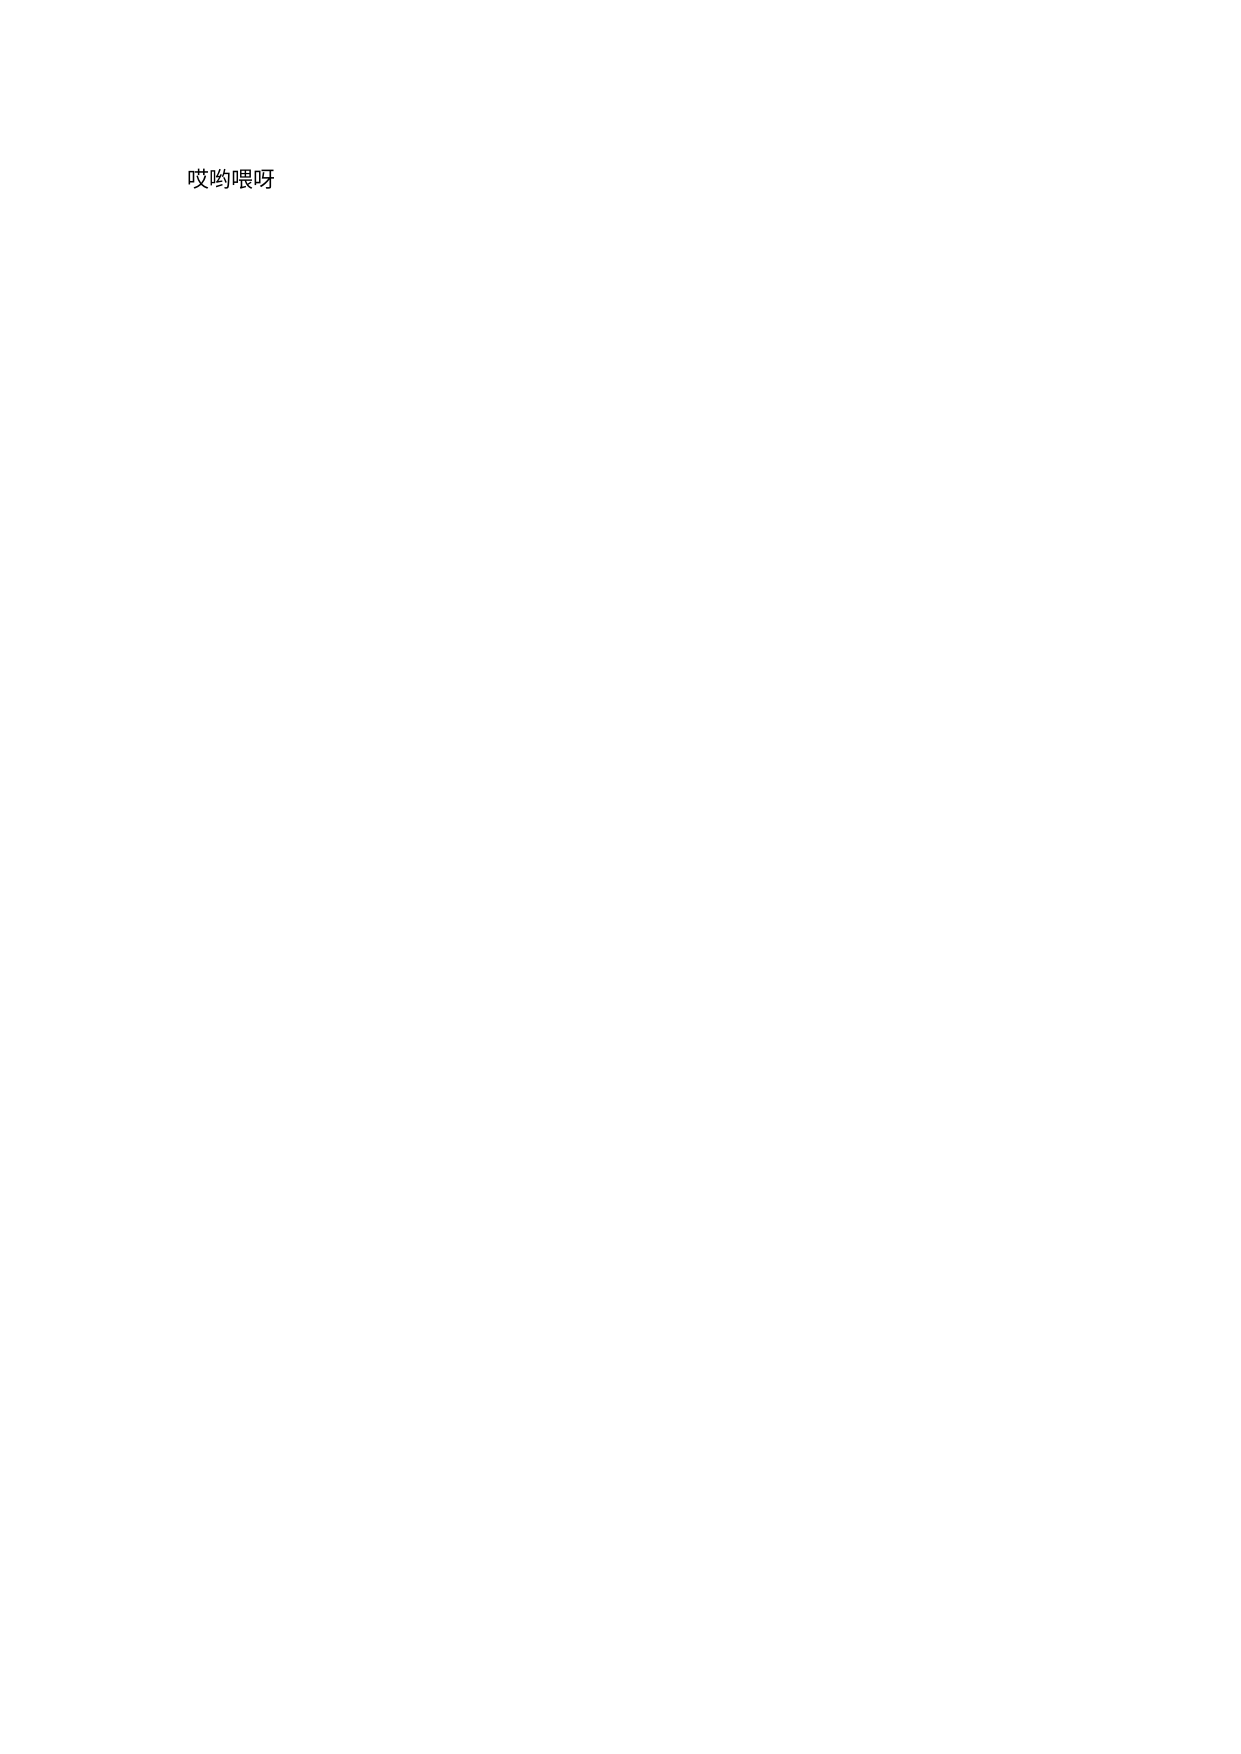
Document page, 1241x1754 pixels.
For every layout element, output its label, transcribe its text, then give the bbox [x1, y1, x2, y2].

text 哎哟喂呀 [187, 162, 1053, 194]
